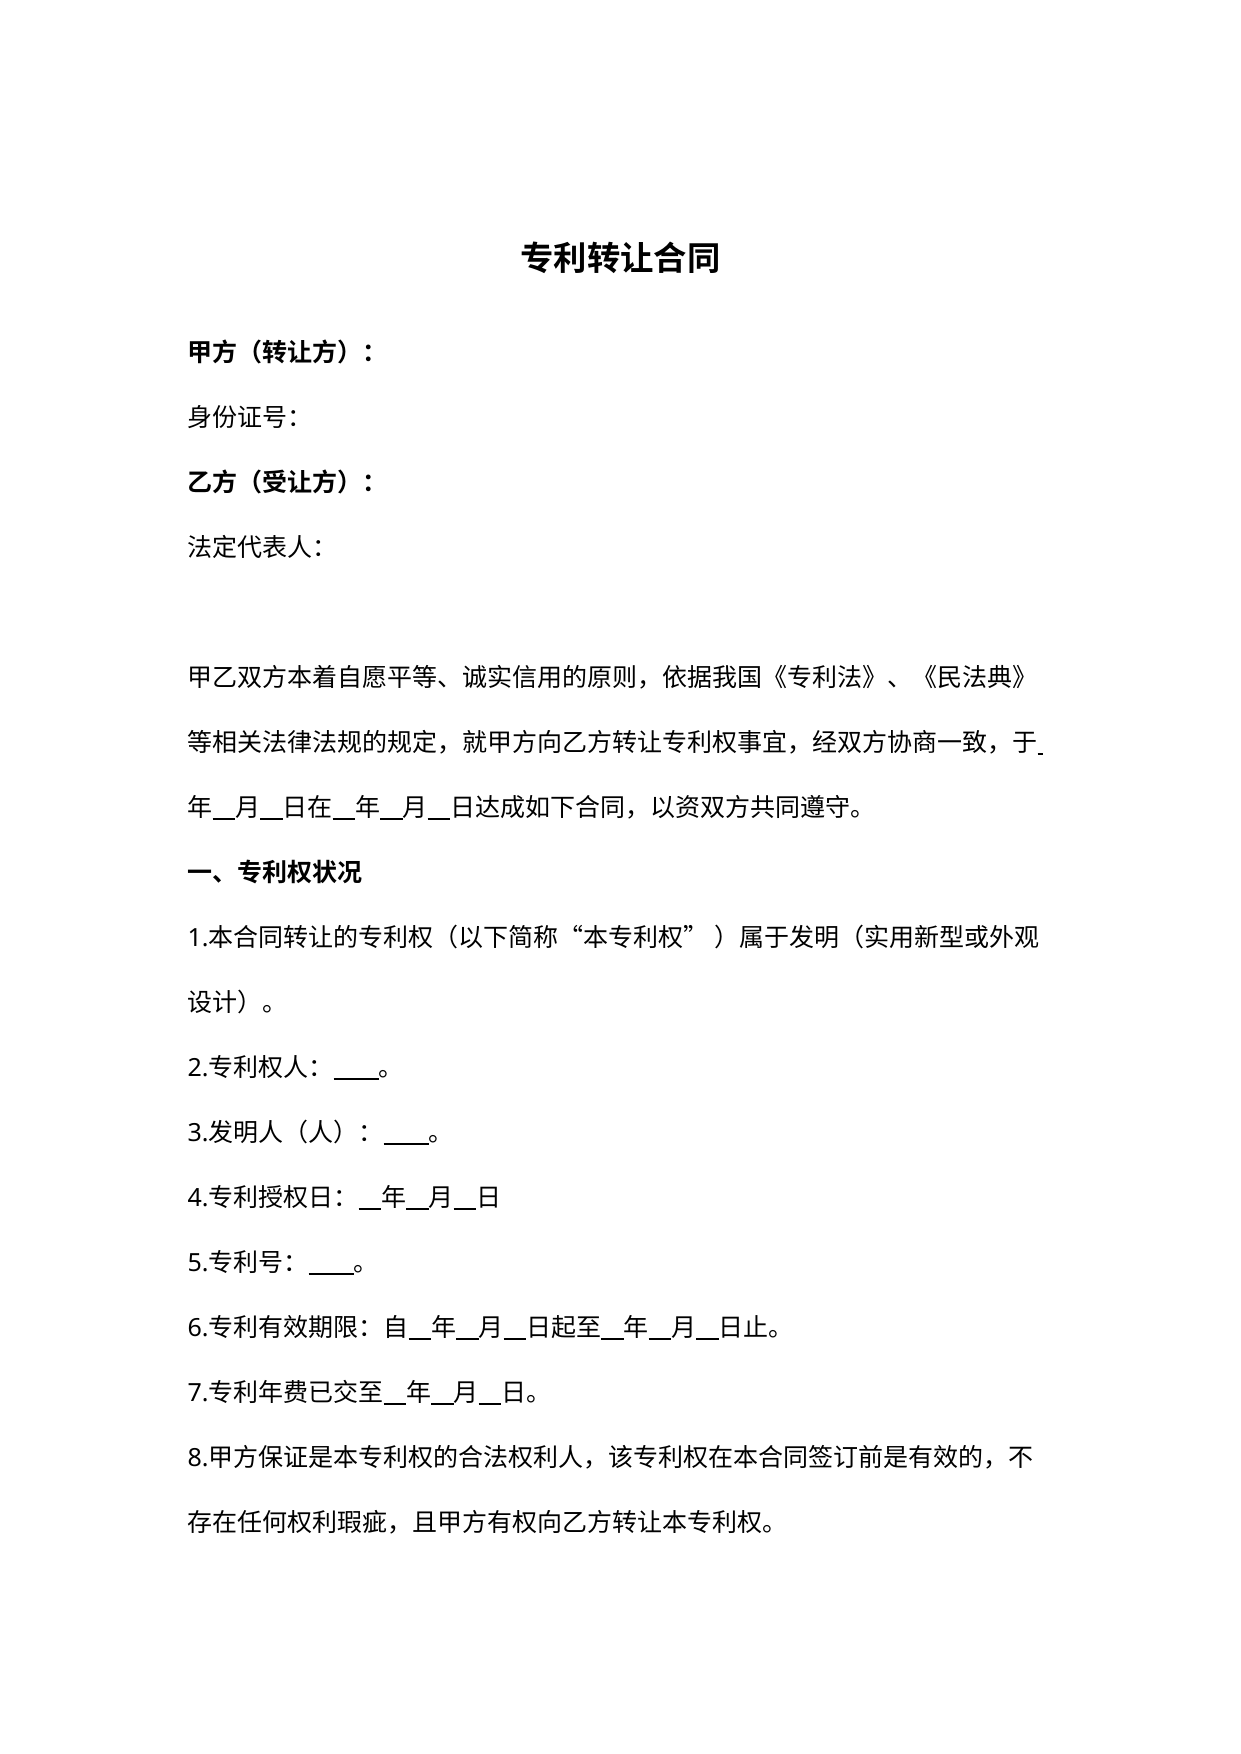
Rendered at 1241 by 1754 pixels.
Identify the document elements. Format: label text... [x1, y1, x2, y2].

text 8.甲方保证是本专利权的合法权利人，该专利权在本合同签订前是有效的，不存在任何权利瑕疵，且甲方有权向乙方转让本专利权。 [187, 1423, 1053, 1553]
text 7.专利年费已交至 年 月 日。 [187, 1358, 1053, 1423]
text 甲乙双方本着自愿平等、诚实信用的原则，依据我国《专利法》、《民法典》等相关法律法规的规定，就甲方向乙方转让专利权事宜，经双方协商一致，于 年 月 日在 年 月 日达成如下合同，以资双方共同遵守。 [187, 643, 1053, 838]
text 4.专利授权日： 年 月 日 [187, 1163, 1053, 1228]
text 法定代表人： [187, 513, 1053, 578]
subtitle 一、专利权状况 [187, 838, 1053, 903]
subtitle 专利转让合同 [187, 224, 1053, 289]
text 身份证号： [187, 383, 1053, 448]
text 乙方（受让方）： [187, 448, 1053, 513]
text 2.专利权人： 。 [187, 1033, 1053, 1098]
text 6.专利有效期限：自 年 月 日起至 年 月 日止。 [187, 1293, 1053, 1358]
text 5.专利号： 。 [187, 1228, 1053, 1293]
text 3.发明人（人）： 。 [187, 1098, 1053, 1163]
text 1.本合同转让的专利权（以下简称“本专利权” ）属于发明（实用新型或外观设计）。 [187, 903, 1053, 1033]
text 甲方（转让方）： [187, 318, 1053, 383]
